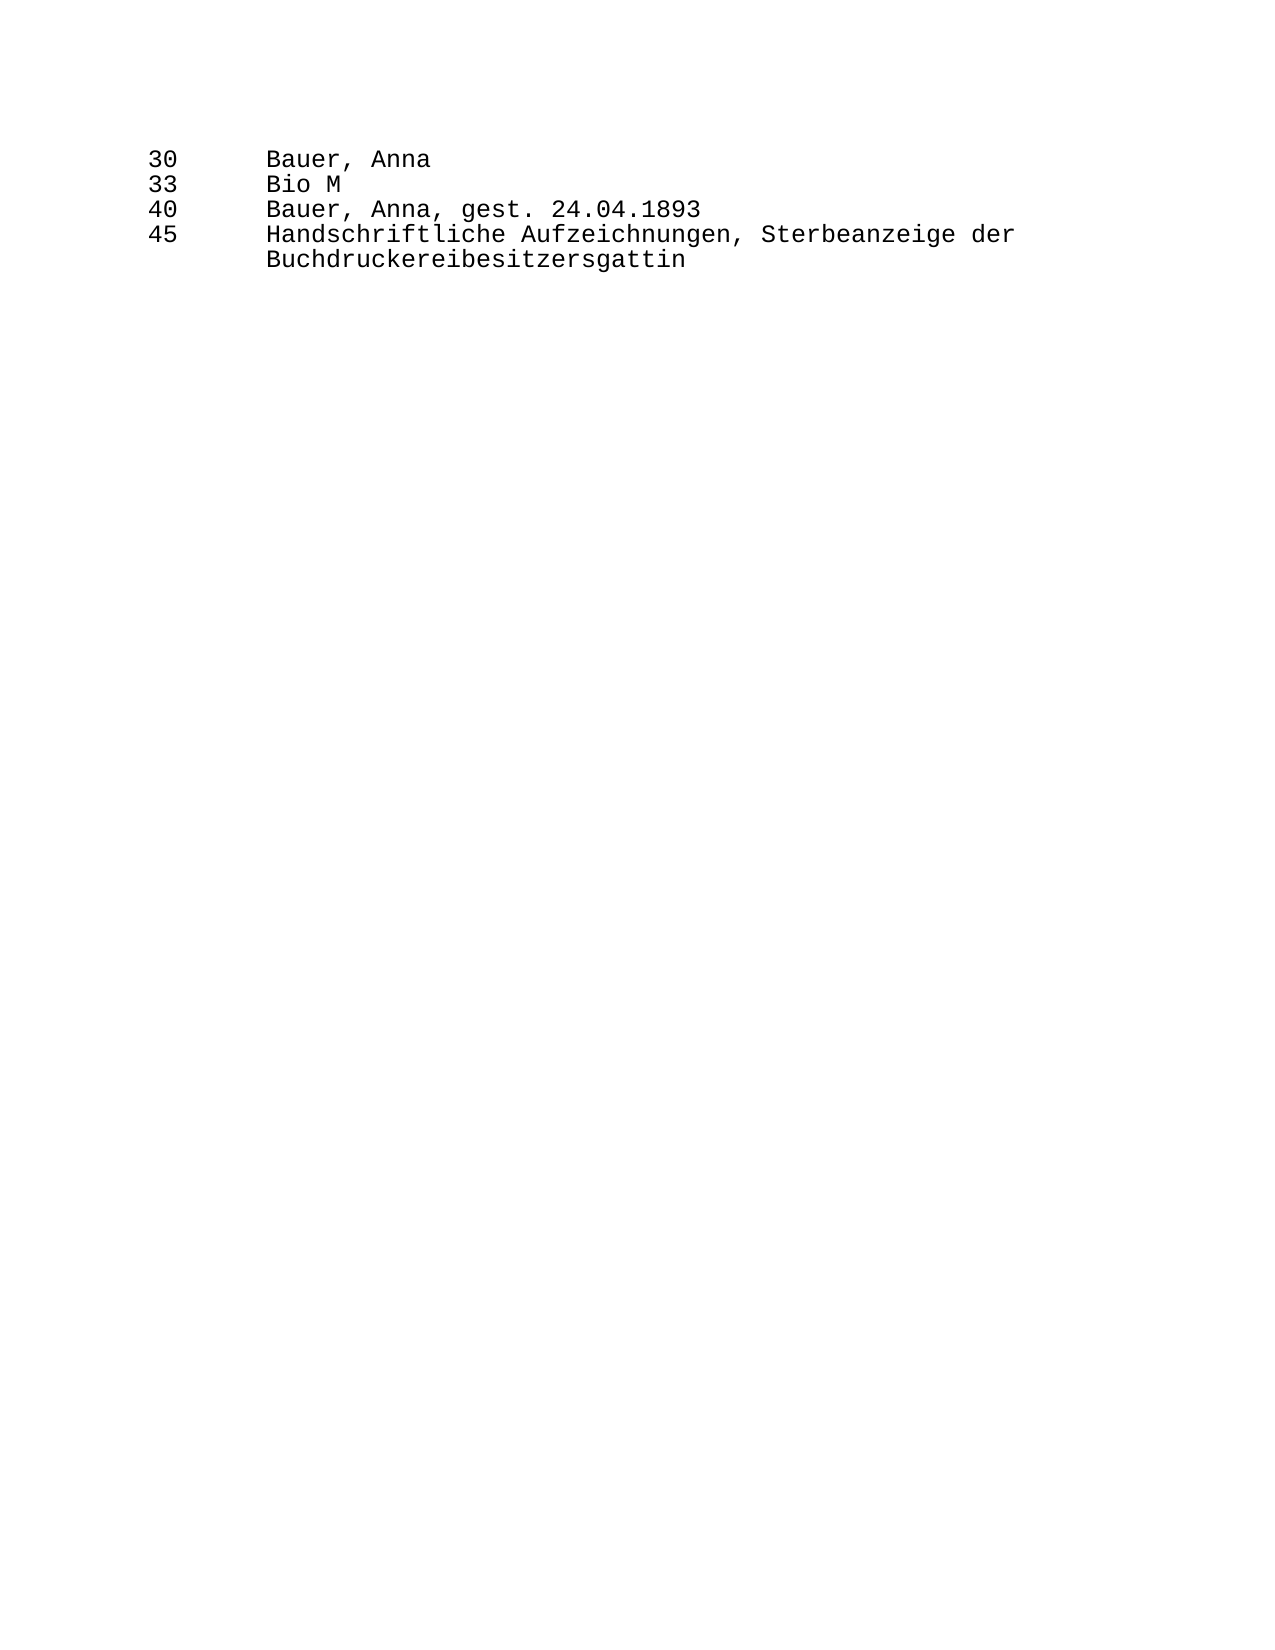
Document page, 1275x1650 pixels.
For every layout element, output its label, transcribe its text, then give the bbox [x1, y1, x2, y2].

text 45 Handschriftliche Aufzeichnungen, Sterbeanzeige der s[Buchdruckereibesitzersgattin]s [148, 223, 1127, 273]
text 40 p[1{Bauer}, 2{Anna}, 7{gest. 24.04.1893}]p [148, 198, 1127, 223]
text 30 Bauer, Anna [148, 148, 1127, 173]
text 33 Bio M [148, 173, 1127, 198]
